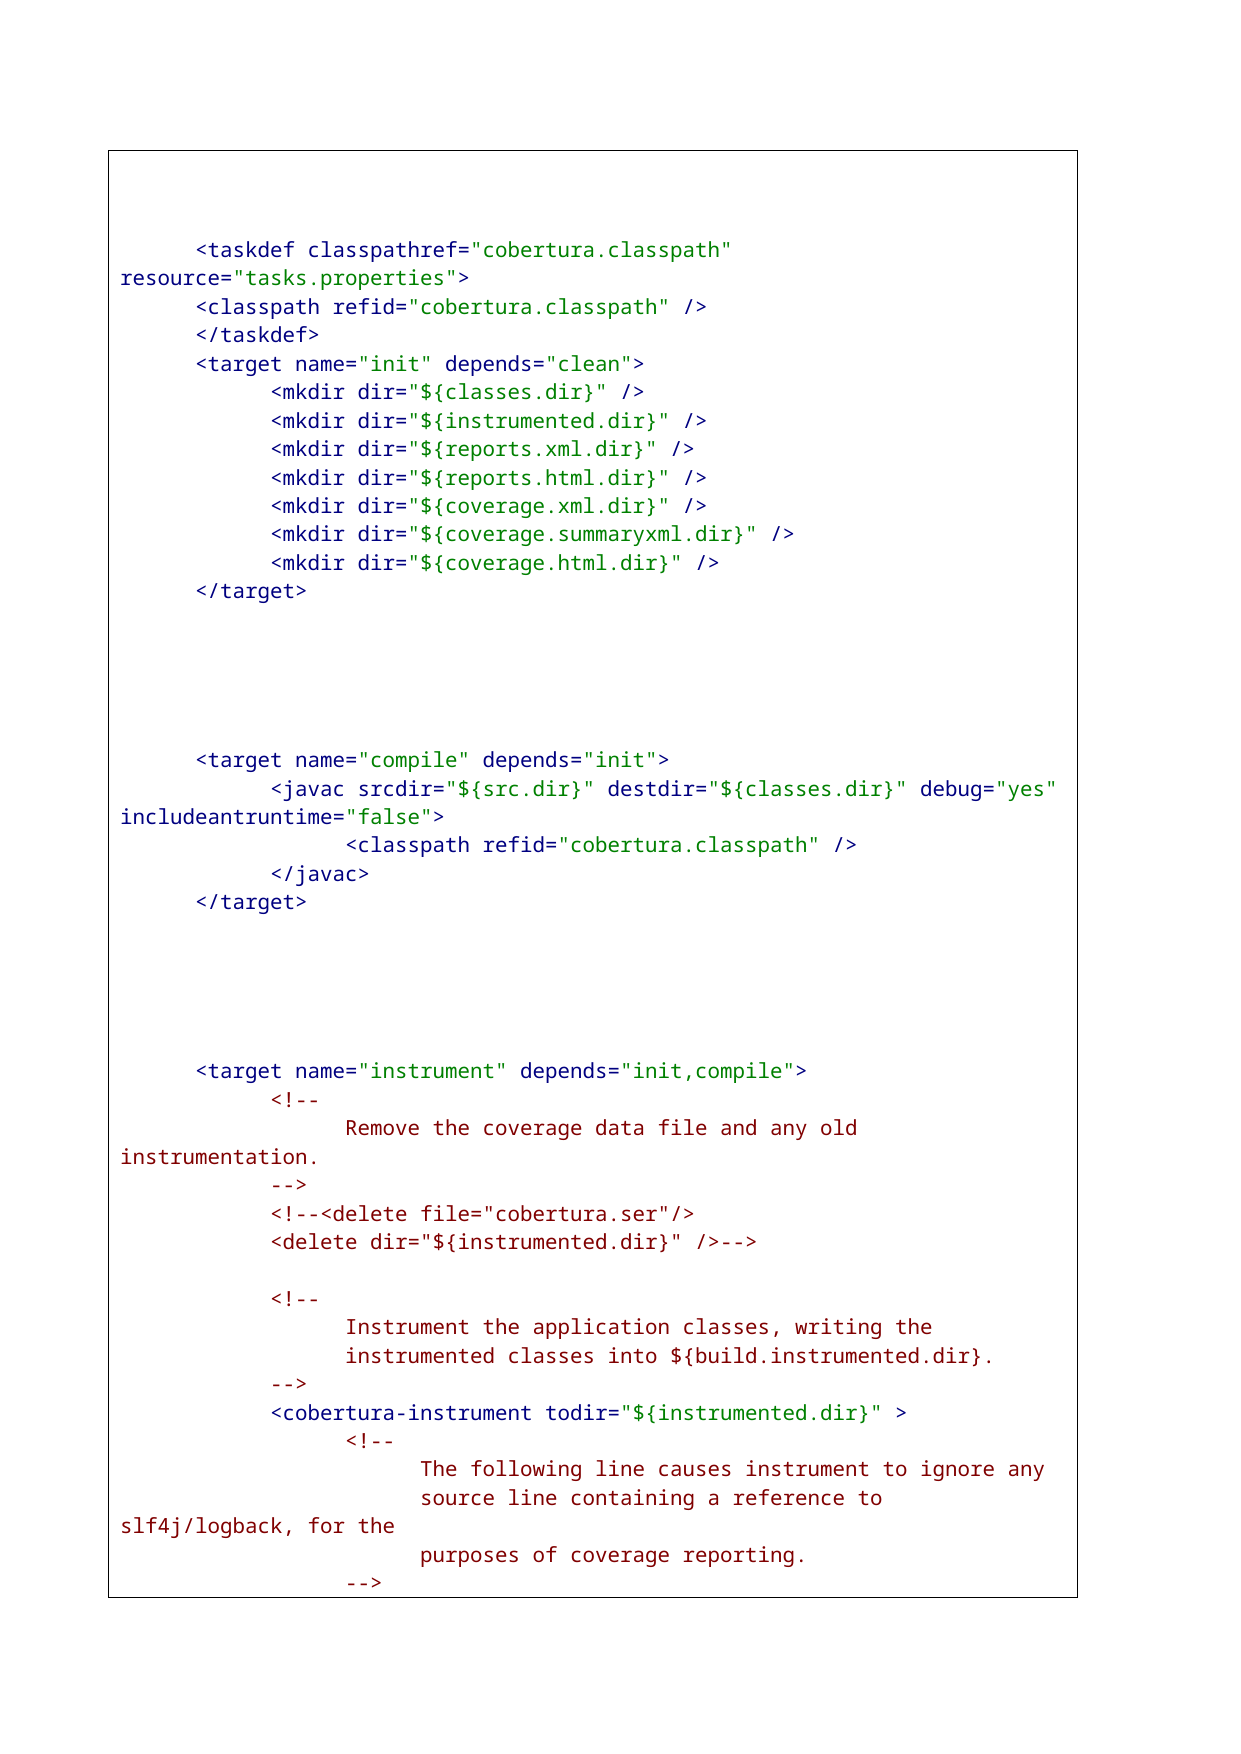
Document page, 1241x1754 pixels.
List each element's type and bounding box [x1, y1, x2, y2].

table_cell [109, 151, 1077, 1597]
